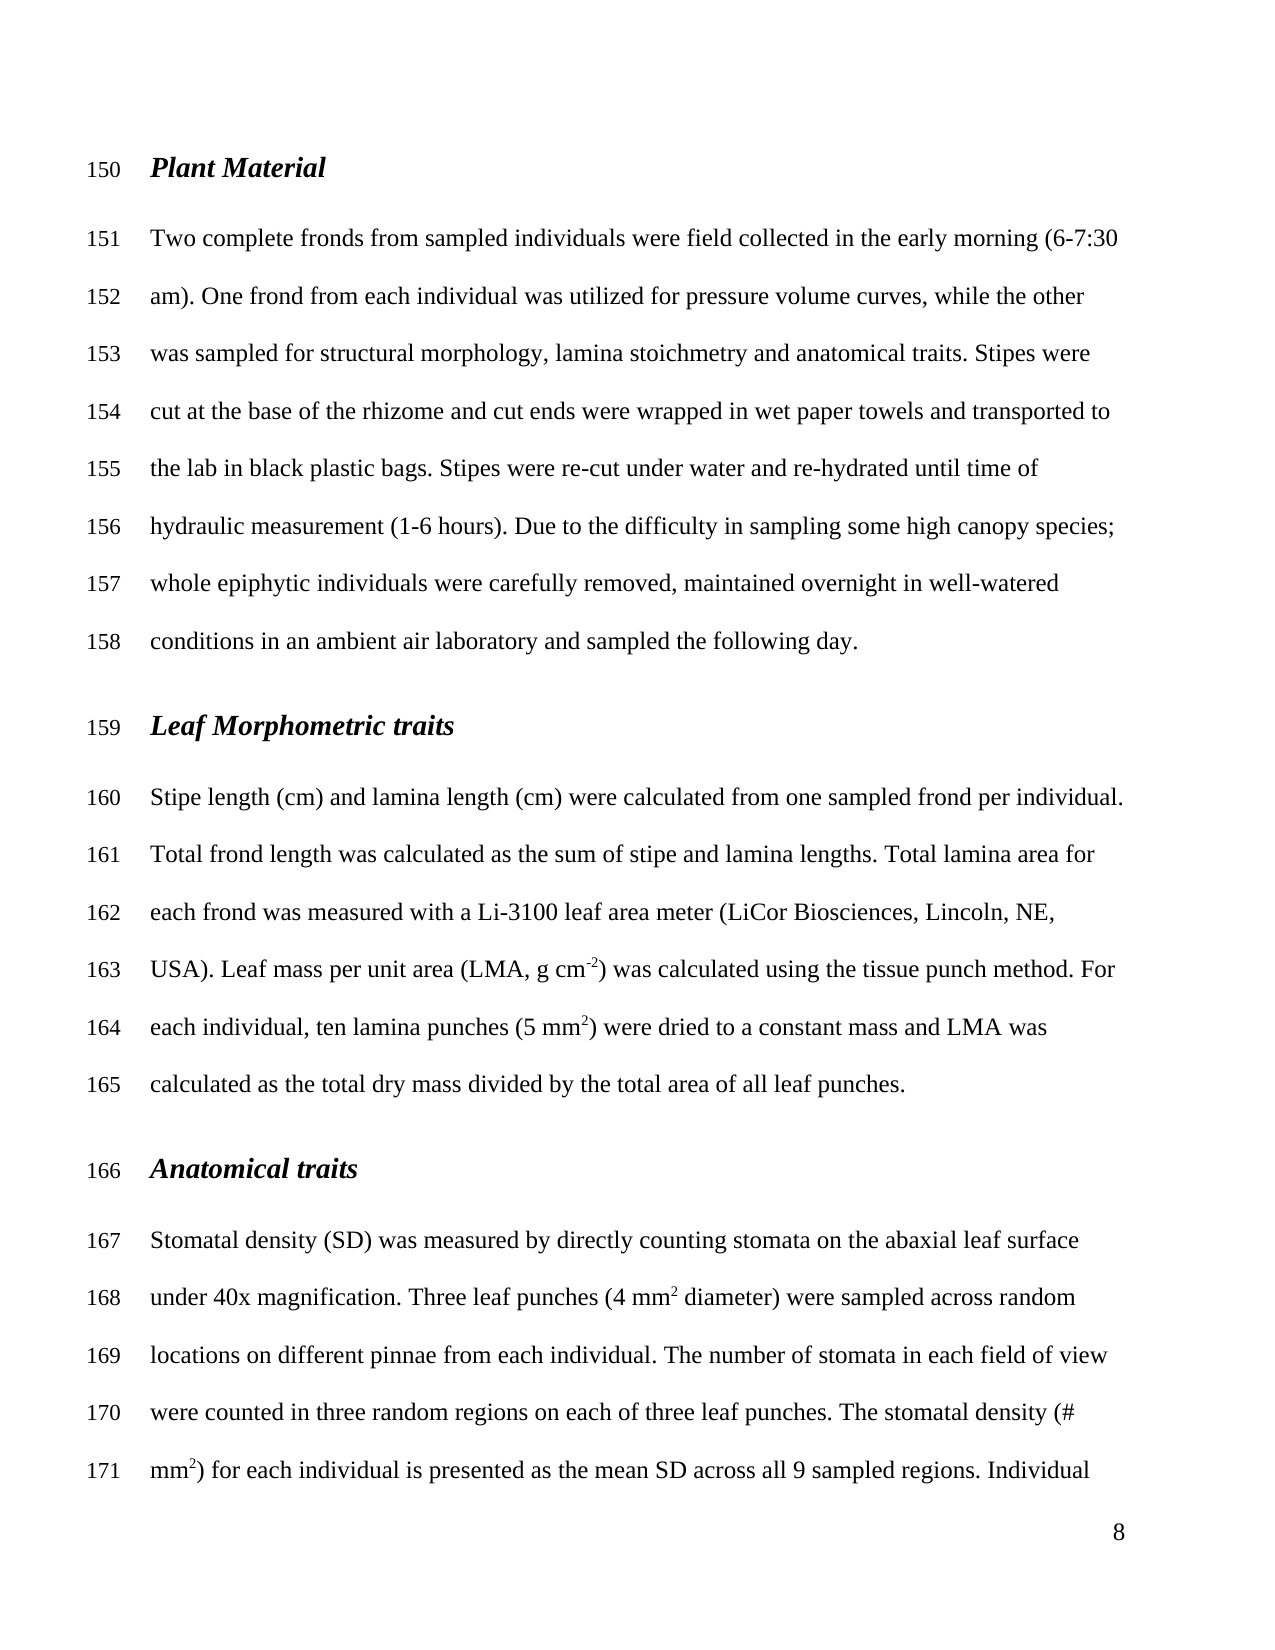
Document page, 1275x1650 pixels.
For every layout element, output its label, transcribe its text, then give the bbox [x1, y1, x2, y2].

subtitle Anatomical traits [150, 1152, 1125, 1185]
subtitle Leaf Morphometric traits [150, 708, 1125, 742]
subtitle Plant Material [150, 150, 1125, 183]
